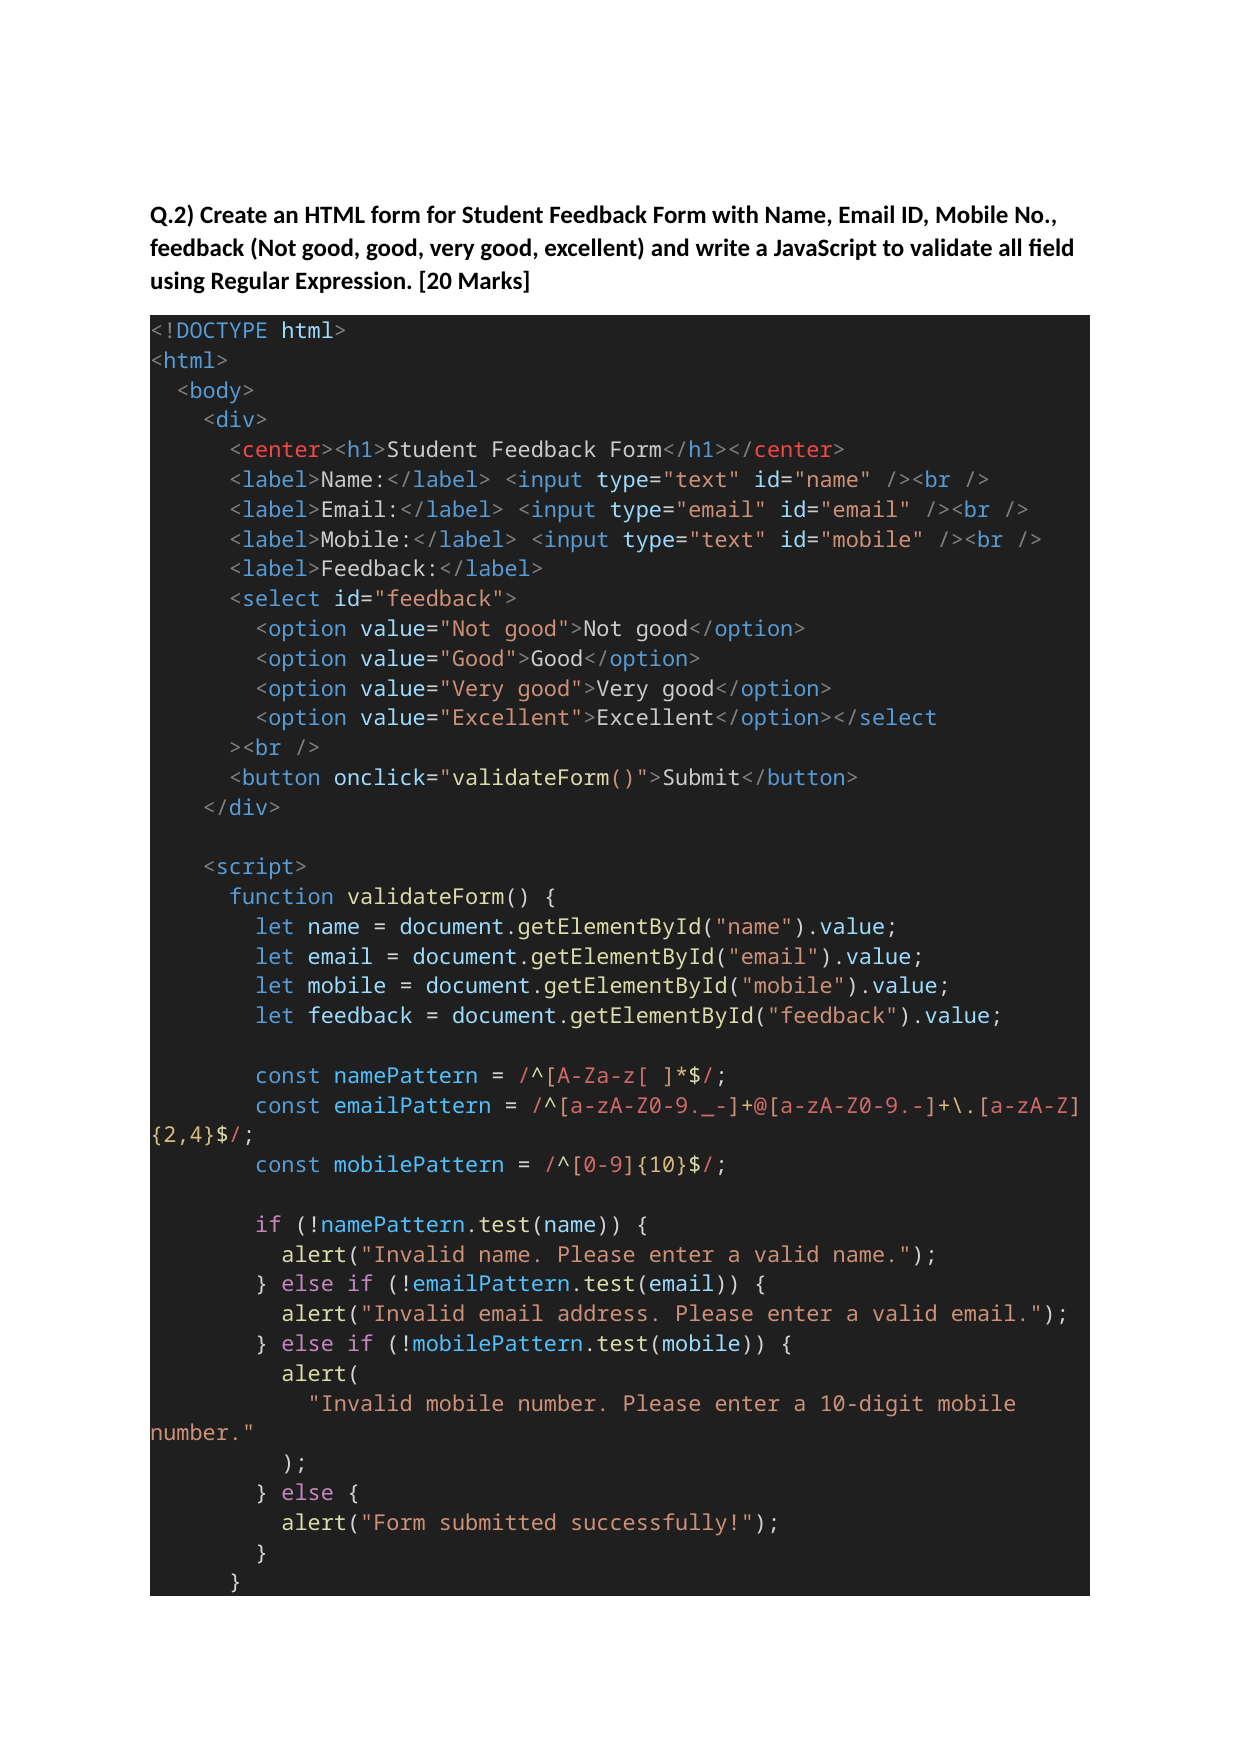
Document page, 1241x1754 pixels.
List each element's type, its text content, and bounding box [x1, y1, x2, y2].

text let name = document.getElementById("name").value; [150, 911, 1090, 941]
text alert("Invalid email address. Please enter a valid email."); [150, 1298, 1090, 1328]
text <label>Email:</label> <input type="email" id="email" /><br /> [150, 494, 1090, 523]
text const emailPattern = /^[a-zA-Z0-9._-]+@[a-zA-Z0-9.-]+\.[a-zA-Z]{2,4}$/; [150, 1089, 1090, 1149]
text } else if (!mobilePattern.test(mobile)) { [150, 1328, 1090, 1358]
text let mobile = document.getElementById("mobile").value; [150, 970, 1090, 1000]
text } [150, 1566, 1090, 1596]
text Q.2) Create an HTML form for Student Feedback Form with Name, Email ID, Mobile No., feedback (Not good, good, very good, excellent) and write a JavaScript to validate all field using Regular Expression. [20 Marks] [150, 199, 1090, 296]
text <label>Mobile:</label> <input type="text" id="mobile" /><br /> [150, 523, 1090, 553]
text <label>Name:</label> <input type="text" id="name" /><br /> [150, 464, 1090, 494]
text <select id="feedback"> [150, 583, 1090, 613]
text alert("Invalid name. Please enter a valid name."); [150, 1238, 1090, 1268]
text const namePattern = /^[A-Za-z[ ]*$/; [150, 1060, 1090, 1089]
text alert("Form submitted successfully!"); [150, 1507, 1090, 1536]
text ); [150, 1447, 1090, 1477]
text alert( [150, 1358, 1090, 1387]
text } [150, 1536, 1090, 1566]
text <html> [150, 345, 1090, 374]
text if (!namePattern.test(name)) { [150, 1209, 1090, 1238]
text <button onclick="validateForm()">Submit</button> [150, 762, 1090, 792]
text <!DOCTYPE html> [150, 315, 1090, 345]
text function validateForm() { [150, 881, 1090, 911]
text <center><h1>Student Feedback Form</h1></center> [150, 434, 1090, 464]
text <option value="Very good">Very good</option> [150, 672, 1090, 702]
text const mobilePattern = /^[0-9]{10}$/; [150, 1149, 1090, 1179]
text let email = document.getElementById("email").value; [150, 941, 1090, 970]
text <label>Feedback:</label> [150, 553, 1090, 583]
text <option value="Not good">Not good</option> [150, 613, 1090, 643]
text <script> [150, 851, 1090, 881]
text "Invalid mobile number. Please enter a 10-digit mobile number." [150, 1387, 1090, 1447]
text let feedback = document.getElementById("feedback").value; [150, 1000, 1090, 1030]
text </div> [150, 792, 1090, 821]
text } else if (!emailPattern.test(email)) { [150, 1268, 1090, 1298]
text <div> [150, 404, 1090, 434]
text <option value="Excellent">Excellent</option></select [150, 702, 1090, 732]
text } else { [150, 1477, 1090, 1507]
text <option value="Good">Good</option> [150, 643, 1090, 672]
text <body> [150, 374, 1090, 404]
text ><br /> [150, 732, 1090, 762]
